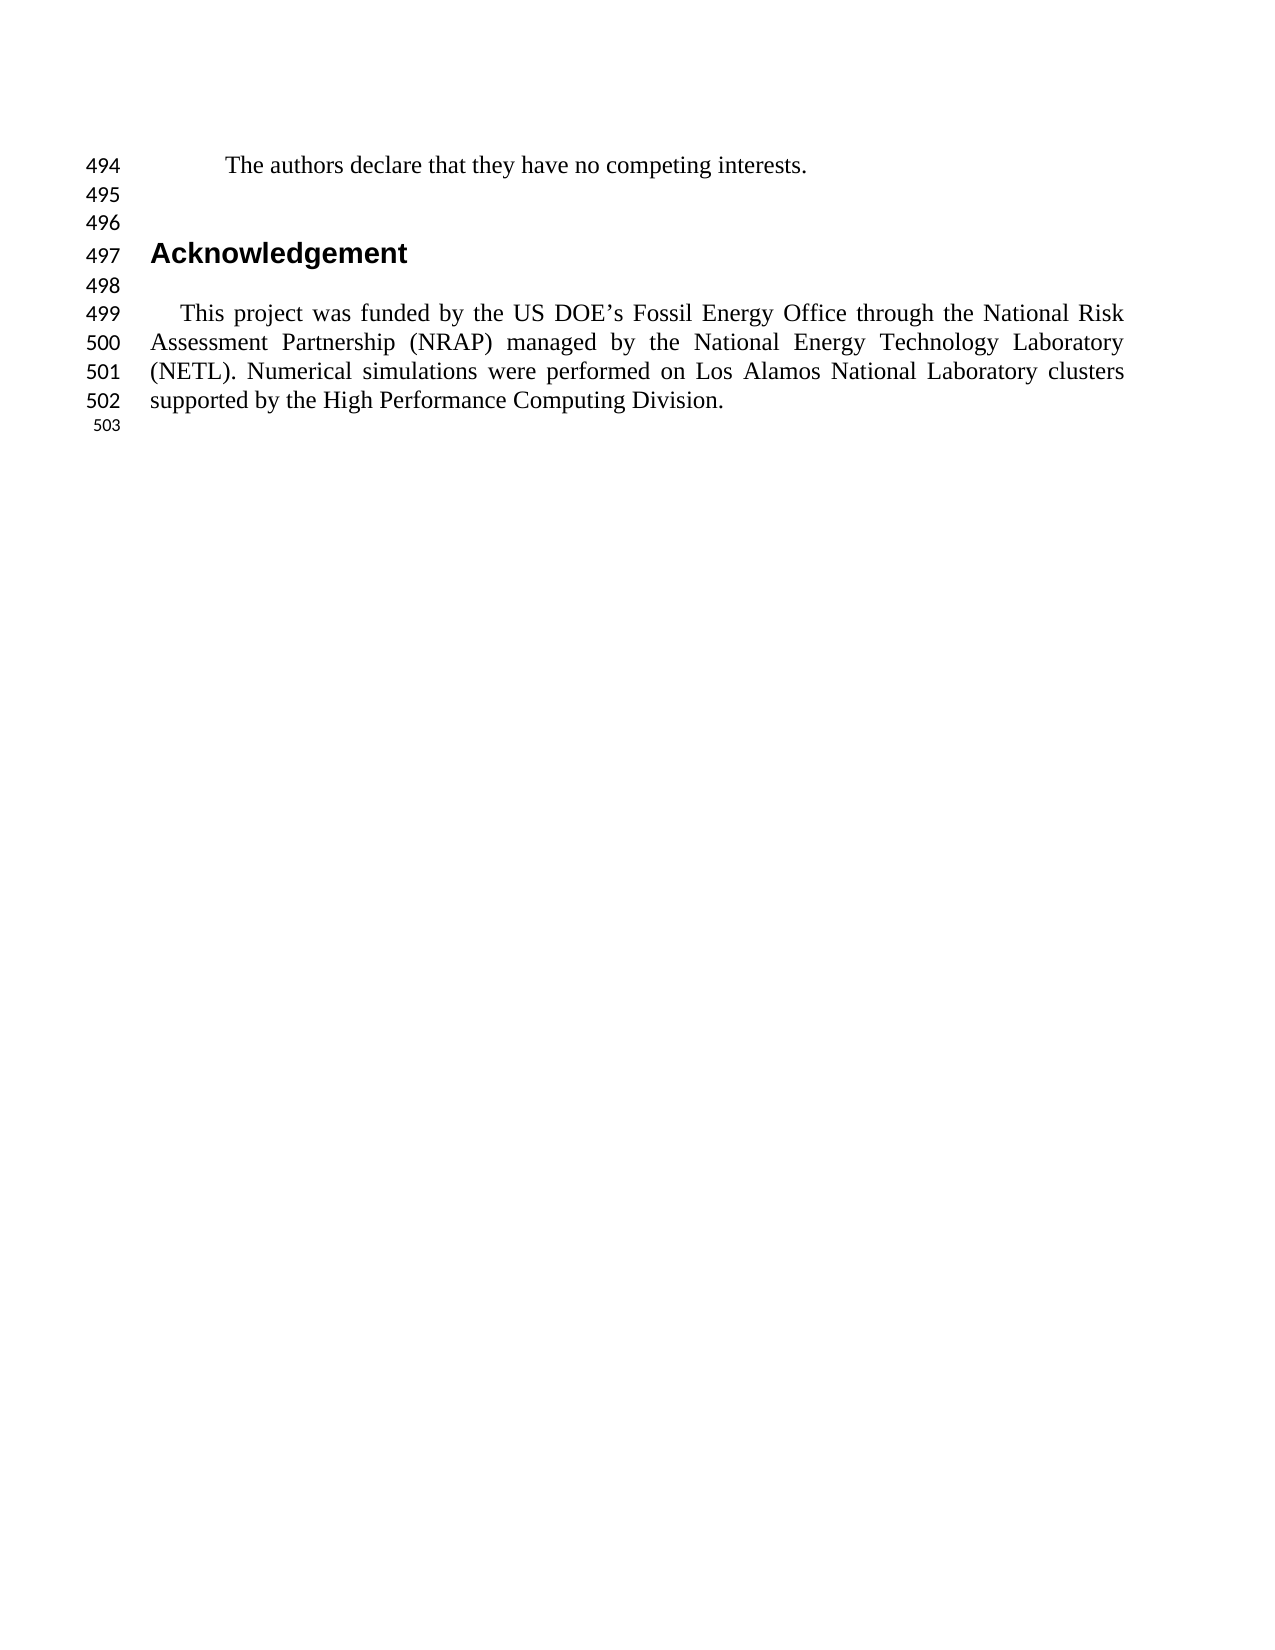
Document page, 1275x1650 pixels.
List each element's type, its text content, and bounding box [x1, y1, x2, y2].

text This project was funded by the US DOE’s Fossil Energy Office through the National Risk Assessment Partnership (NRAP) managed by the National Energy Technology Laboratory (NETL). Numerical simulations were performed on Los Alamos National Laboratory clusters supported by the High Performance Computing Division. [150, 298, 1125, 413]
text Acknowledgement [150, 236, 1125, 270]
text The authors declare that they have no competing interests. [150, 150, 1125, 179]
